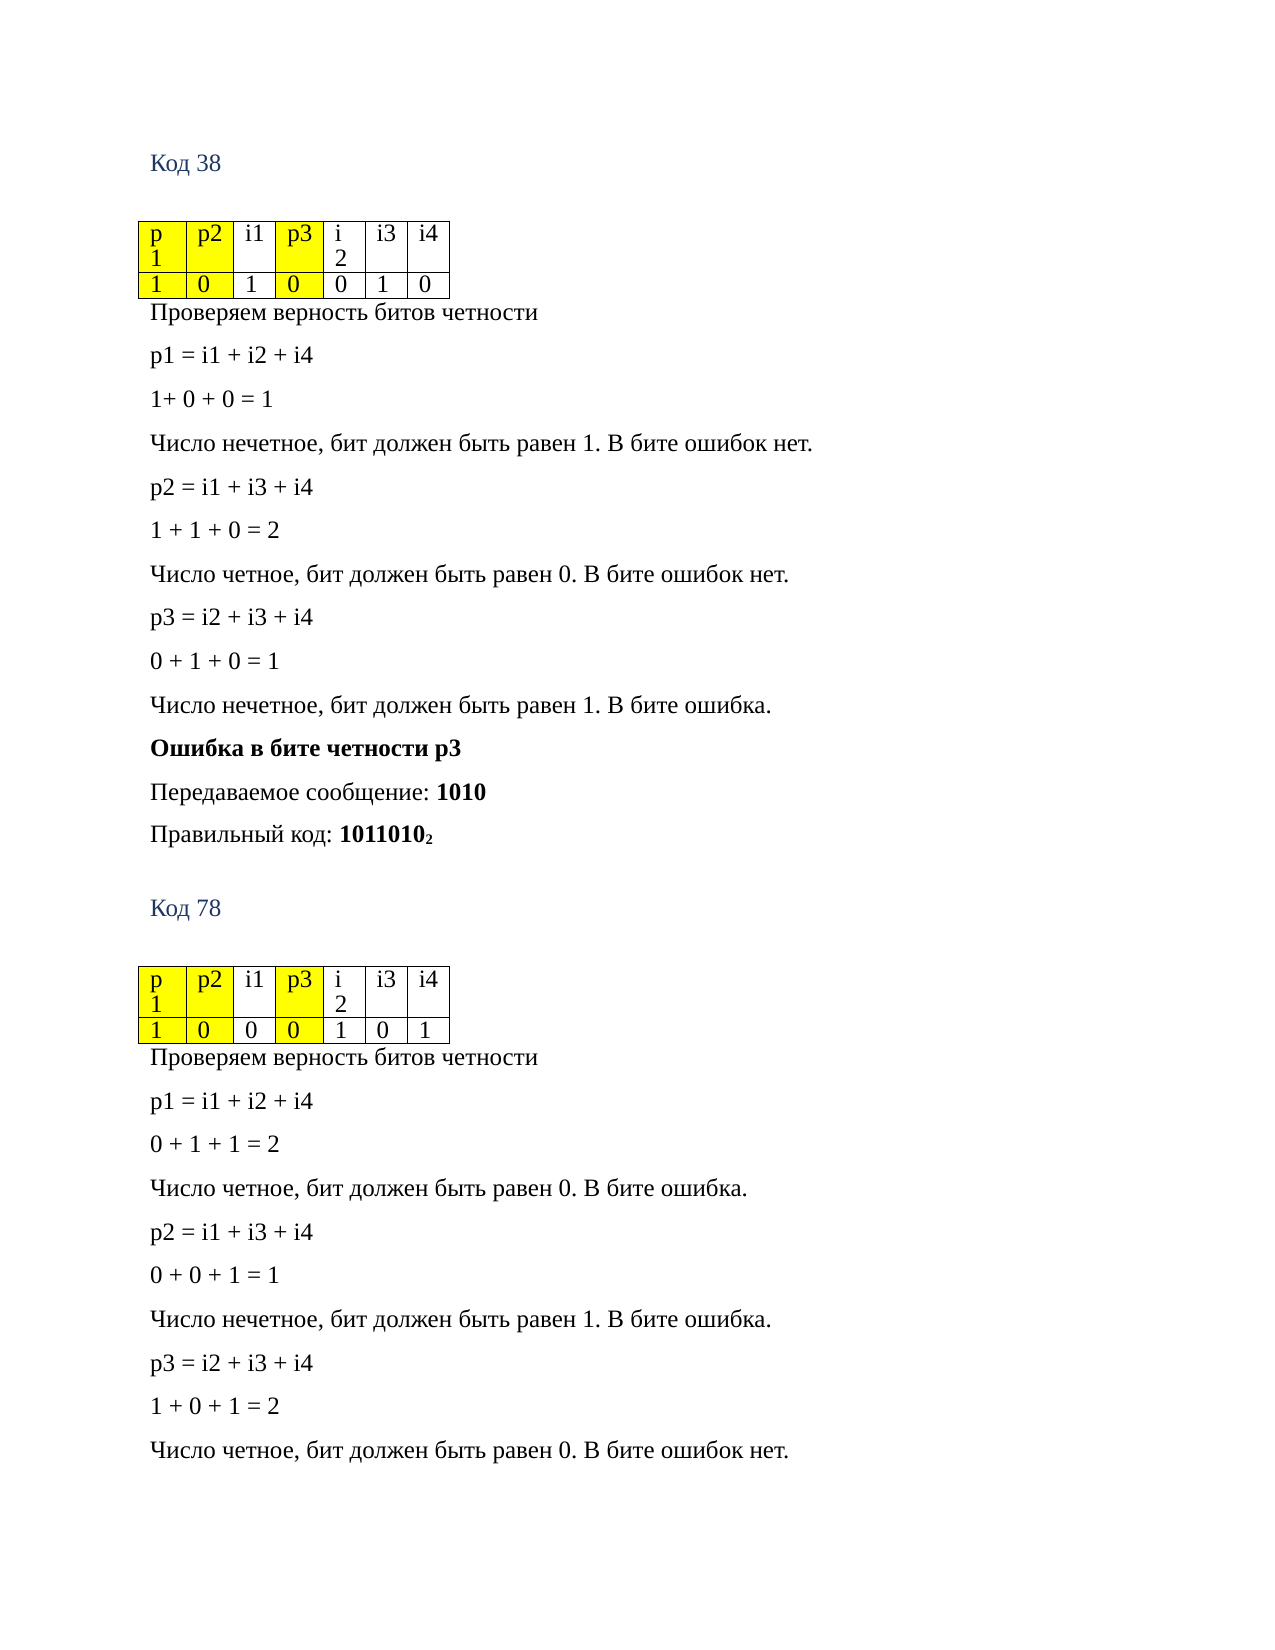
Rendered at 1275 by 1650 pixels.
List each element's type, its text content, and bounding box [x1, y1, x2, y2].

text 1 + 0 + 1 = 2 [150, 1393, 1125, 1420]
table_header p3 [276, 222, 323, 272]
text p3 = i2 + i3 + i4 [150, 604, 1125, 631]
text 1+ 0 + 0 = 1 [150, 386, 1125, 413]
table_cell 0 [187, 273, 233, 298]
text Правильный код: 10110102 [150, 822, 1125, 847]
text 0 + 1 + 0 = 1 [150, 648, 1125, 675]
text Ошибка в бите четности p3 [150, 735, 1125, 762]
text Код 38 [150, 150, 1125, 177]
table_header i1 [234, 967, 275, 1017]
table_header p3 [276, 967, 323, 1017]
table_cell 0 [276, 273, 323, 298]
table_header i4 [408, 222, 449, 272]
text Проверяем верность битов четности [150, 299, 1125, 326]
table_header i2 [324, 222, 365, 272]
table_header p2 [187, 967, 233, 1017]
text Число нечетное, бит должен быть равен 1. В бите ошибок нет. [150, 430, 1125, 457]
table_header i2 [324, 967, 365, 1017]
table_cell 0 [408, 273, 449, 298]
text Число нечетное, бит должен быть равен 1. В бите ошибка. [150, 1306, 1125, 1333]
text Проверяем верность битов четности [150, 1044, 1125, 1071]
text Код 78 [150, 895, 1125, 922]
table_cell 1 [234, 273, 275, 298]
text Число четное, бит должен быть равен 0. В бите ошибок нет. [150, 561, 1125, 588]
text Число четное, бит должен быть равен 0. В бите ошибок нет. [150, 1437, 1125, 1464]
table_header i3 [366, 967, 407, 1017]
table_header i3 [366, 222, 407, 272]
table_header p2 [187, 222, 233, 272]
text Число четное, бит должен быть равен 0. В бите ошибка. [150, 1175, 1125, 1202]
text p3 = i2 + i3 + i4 [150, 1349, 1125, 1377]
table_cell 0 [324, 273, 365, 298]
table_cell 0 [366, 1018, 407, 1043]
table_header p1 [139, 222, 186, 272]
table_header i4 [408, 967, 449, 1017]
text p2 = i1 + i3 + i4 [150, 1219, 1125, 1246]
table_cell 1 [324, 1018, 365, 1043]
table_cell 1 [408, 1018, 449, 1043]
table_cell 1 [366, 273, 407, 298]
text 1 + 1 + 0 = 2 [150, 517, 1125, 544]
text 0 + 0 + 1 = 1 [150, 1262, 1125, 1289]
text p1 = i1 + i2 + i4 [150, 1088, 1125, 1115]
table_cell 0 [187, 1018, 233, 1043]
text Передаваемое сообщение: 1010 [150, 779, 1125, 806]
table_cell 0 [276, 1018, 323, 1043]
table_header p1 [139, 967, 186, 1017]
text p2 = i1 + i3 + i4 [150, 473, 1125, 500]
text Число нечетное, бит должен быть равен 1. В бите ошибка. [150, 692, 1125, 718]
table_header i1 [234, 222, 275, 272]
table_cell 1 [139, 1018, 186, 1043]
table_cell 0 [234, 1018, 275, 1043]
table_cell 1 [139, 273, 186, 298]
text p1 = i1 + i2 + i4 [150, 342, 1125, 369]
text 0 + 1 + 1 = 2 [150, 1131, 1125, 1158]
